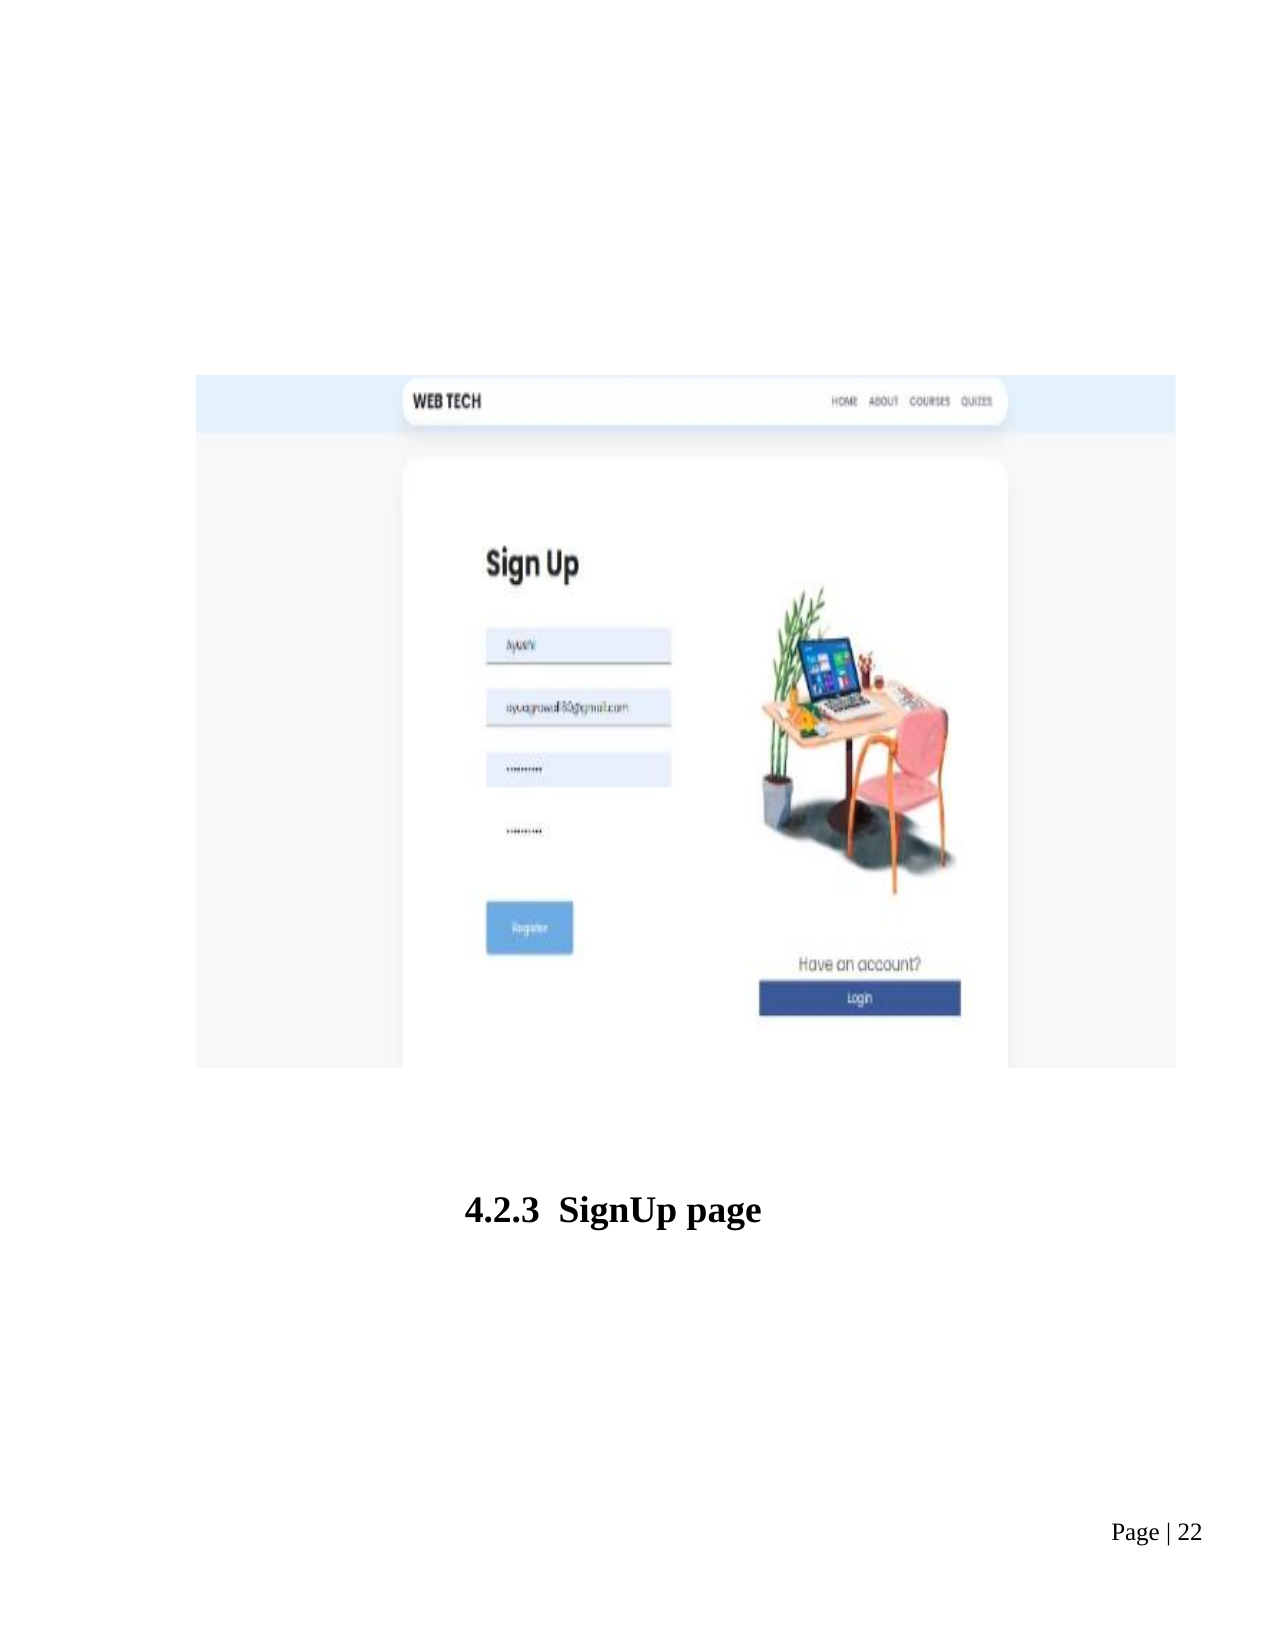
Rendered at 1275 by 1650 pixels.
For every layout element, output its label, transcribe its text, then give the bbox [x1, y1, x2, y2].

picture [195, 375, 1176, 1068]
text 4.2.3 SignUp page [196, 1187, 1039, 1230]
